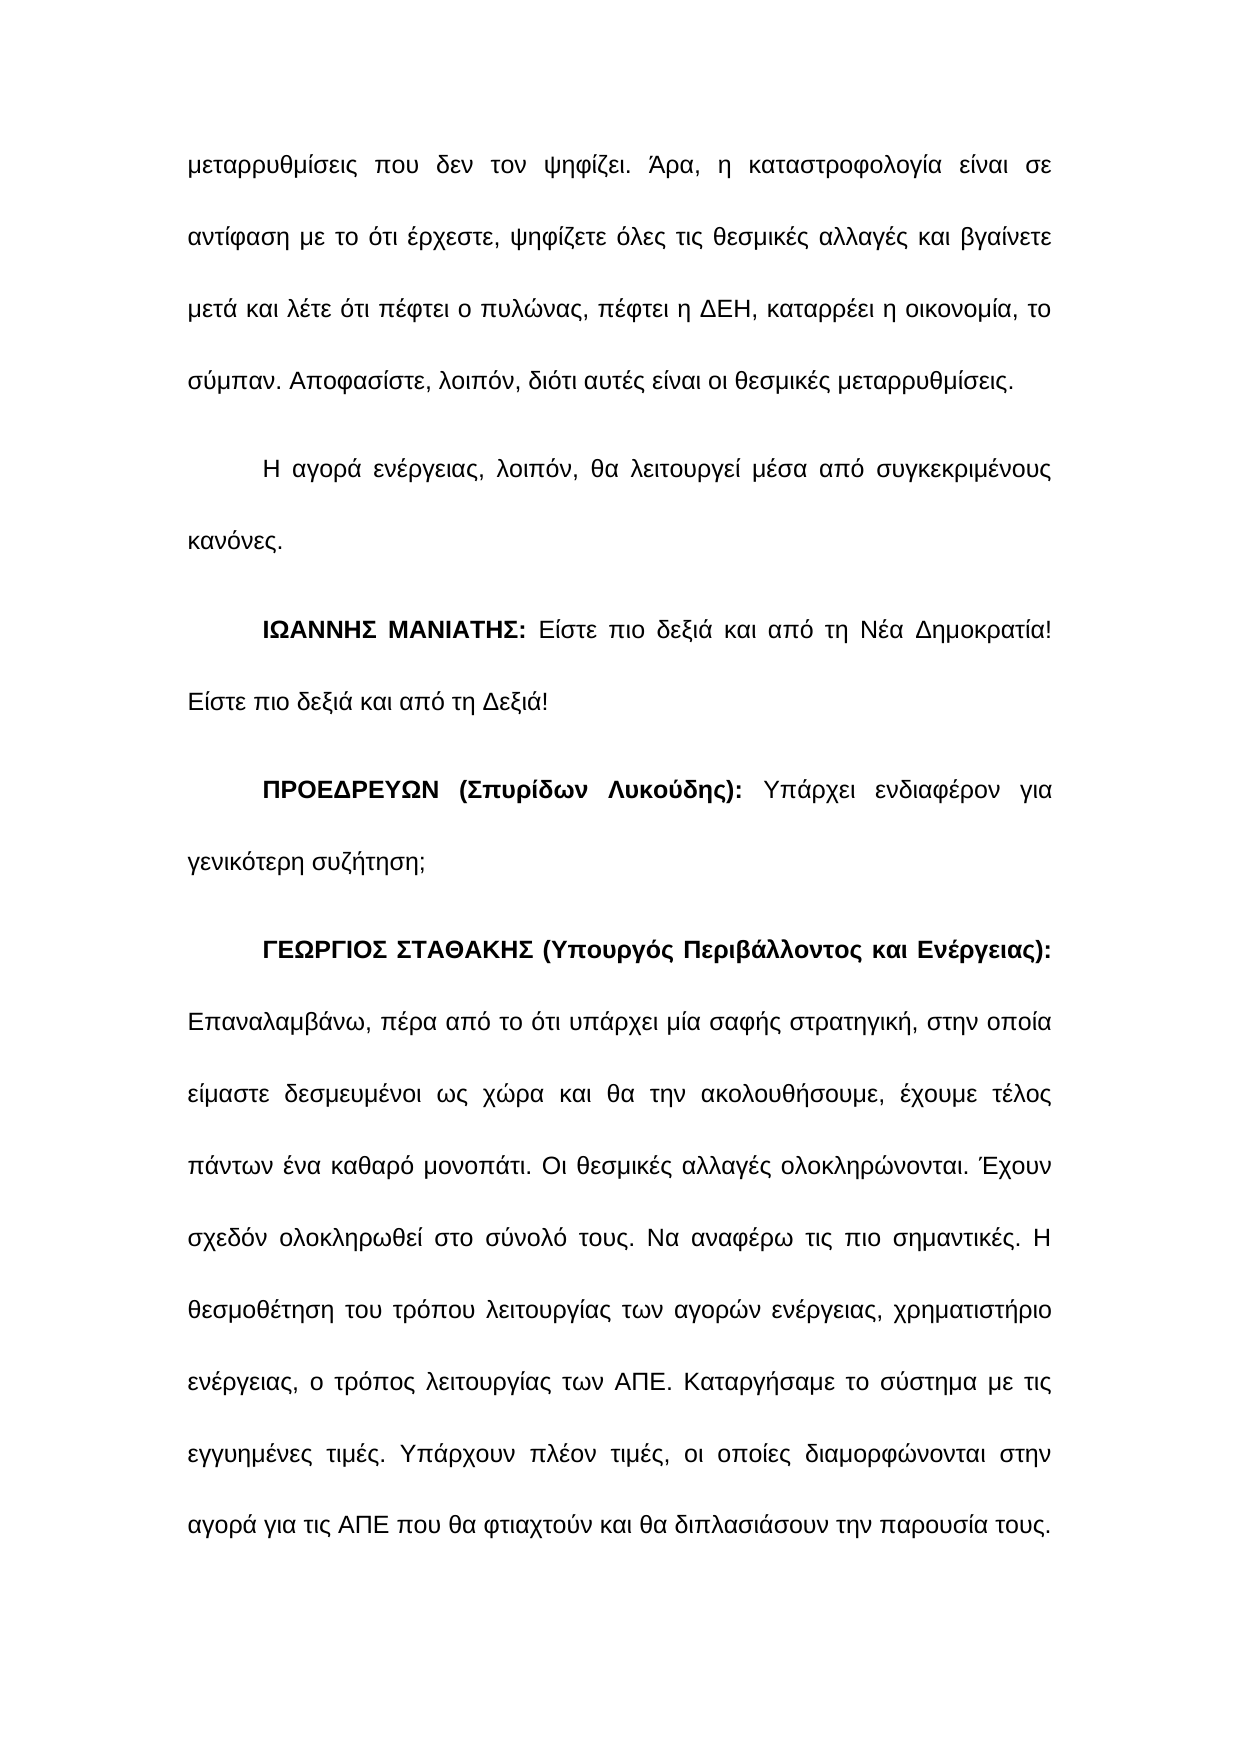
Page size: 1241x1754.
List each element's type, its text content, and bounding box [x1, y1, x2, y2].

text ΙΩΑΝΝΗΣ ΜΑΝΙΑΤΗΣ: Είστε πιο δεξιά και από τη Νέα Δημοκρατία! Είστε πιο δεξιά και από τη Δεξιά! [187, 614, 1053, 715]
text ΠΡΟΕΔΡΕΥΩΝ (Σπυρίδων Λυκούδης): Υπάρχει ενδιαφέρον για γενικότερη συζήτηση; [187, 775, 1053, 876]
text Η αγορά ενέργειας, λοιπόν, θα λειτουργεί μέσα από συγκεκριμένους κανόνες. [187, 454, 1053, 555]
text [187, 935, 1053, 1539]
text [187, 150, 1053, 394]
